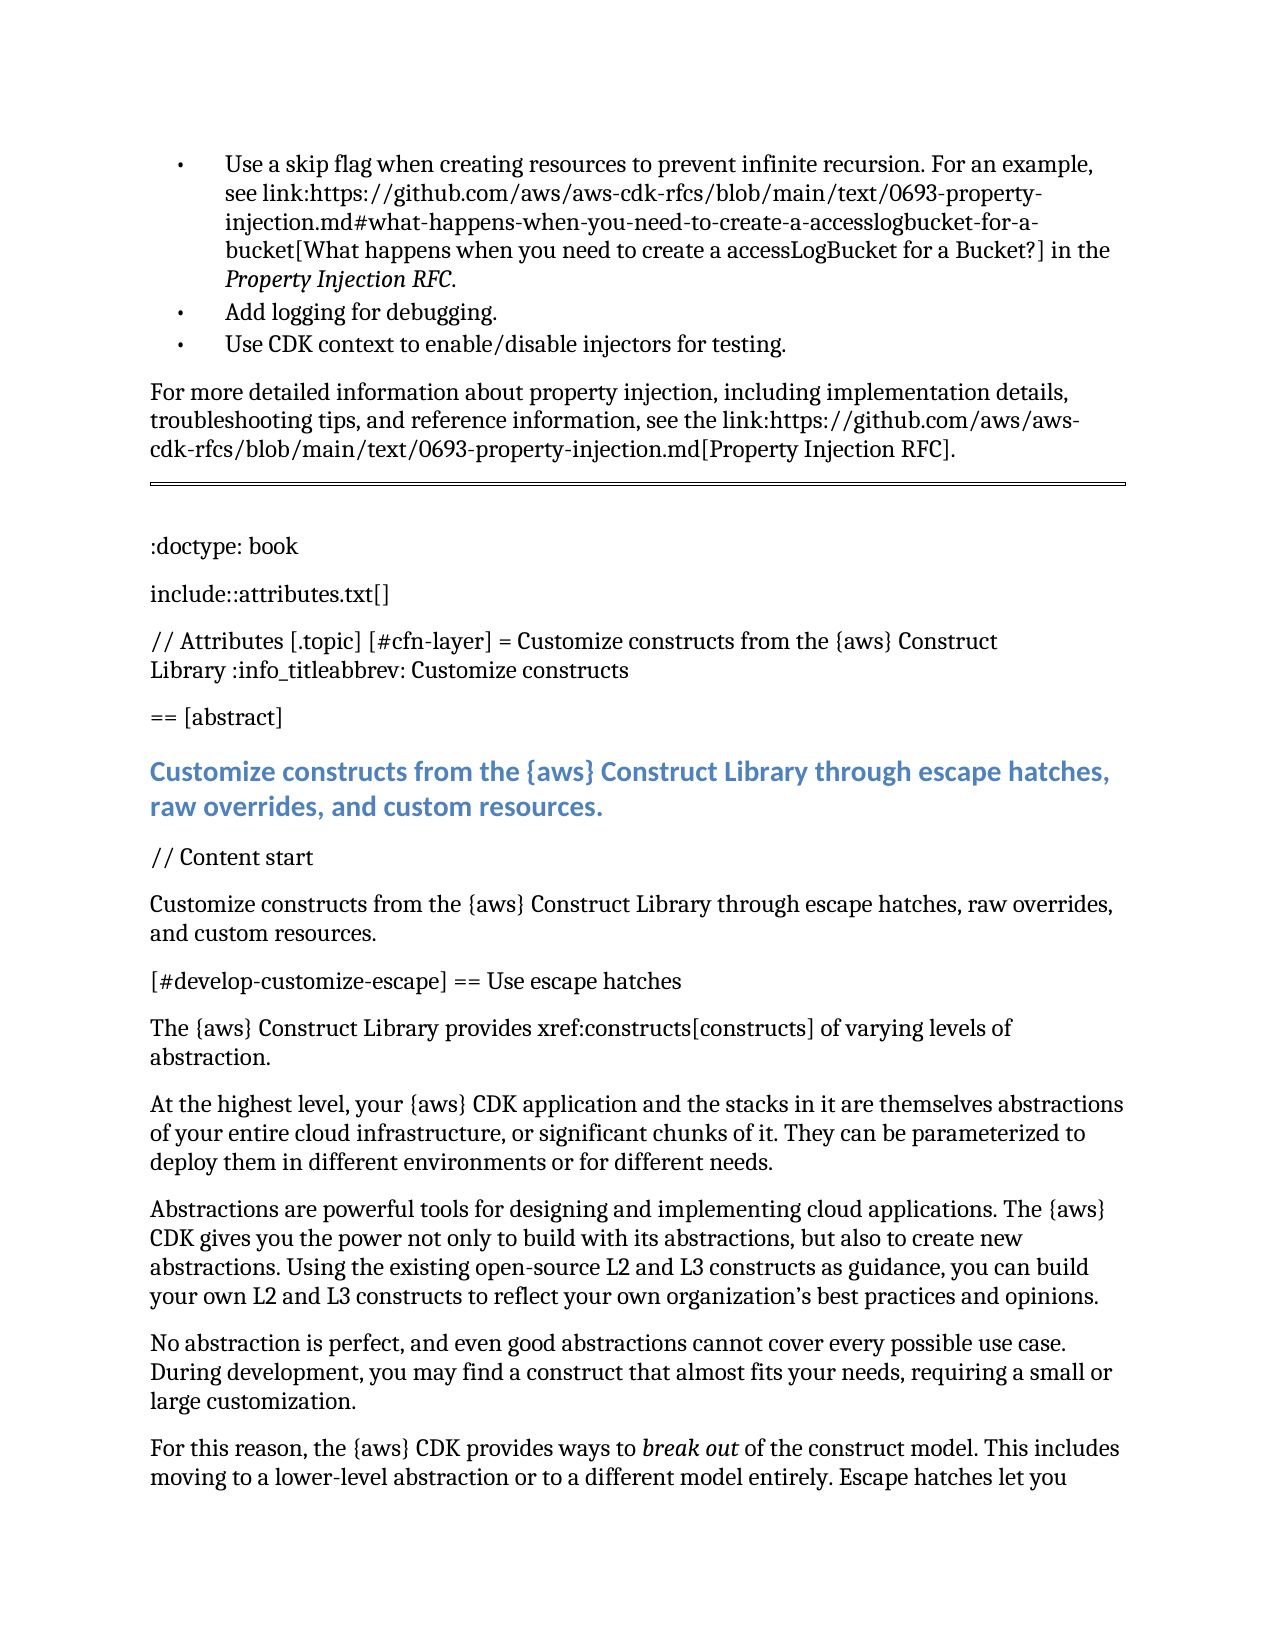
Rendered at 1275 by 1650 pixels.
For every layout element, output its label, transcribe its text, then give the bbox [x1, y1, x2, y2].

text == [abstract] [150, 703, 1125, 732]
text At the highest level, your {aws} CDK application and the stacks in it are themselves abstractions of your entire cloud infrastructure, or significant chunks of it. They can be parameterized to deploy them in different environments or for different needs. [150, 1090, 1125, 1177]
text The {aws} Construct Library provides xref:constructs[constructs] of varying levels of abstraction. [150, 1014, 1125, 1072]
text // Attributes [.topic] [#cfn-layer] = Customize constructs from the {aws} Construct Library :info_titleabbrev: Customize constructs [150, 627, 1125, 684]
text [#develop-customize-escape] == Use escape hatches [150, 967, 1125, 995]
text Customize constructs from the {aws} Construct Library through escape hatches, raw overrides, and custom resources. [150, 890, 1125, 948]
text For more detailed information about property injection, including implementation details, troubleshooting tips, and reference information, see the link:https://github.com/aws/aws-cdk-rfcs/blob/main/text/0693-property-injection.md[Property Injection RFC]. [150, 377, 1125, 464]
list Add logging for debugging. [175, 297, 1125, 326]
text include::attributes.txt[] [150, 579, 1125, 608]
text No abstraction is perfect, and even good abstractions cannot cover every possible use case. During development, you may find a construct that almost fits your needs, requiring a small or large customization. [150, 1329, 1125, 1415]
text :doctype: book [150, 532, 1125, 561]
list Use CDK context to enable/disable injectors for testing. [175, 330, 1125, 359]
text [150, 1434, 1125, 1492]
subtitle Customize constructs from the {aws} Construct Library through escape hatches, raw overrides, and custom resources. [150, 753, 1125, 824]
text Abstractions are powerful tools for designing and implementing cloud applications. The {aws} CDK gives you the power not only to build with its abstractions, but also to create new abstractions. Using the existing open-source L2 and L3 constructs as guidance, you can build your own L2 and L3 constructs to reflect your own organization’s best practices and opinions. [150, 1195, 1125, 1310]
text // Content start [150, 843, 1125, 872]
list Use a skip flag when creating resources to prevent infinite recursion. For an example, see link:https://github.com/aws/aws-cdk-rfcs/blob/main/text/0693-property-injection.md#what-happens-when-you-need-to-create-a-accesslogbucket-for-a-bucket[What happens when you need to create a accessLogBucket for a Bucket?] in the Property Injection RFC. [175, 150, 1125, 294]
